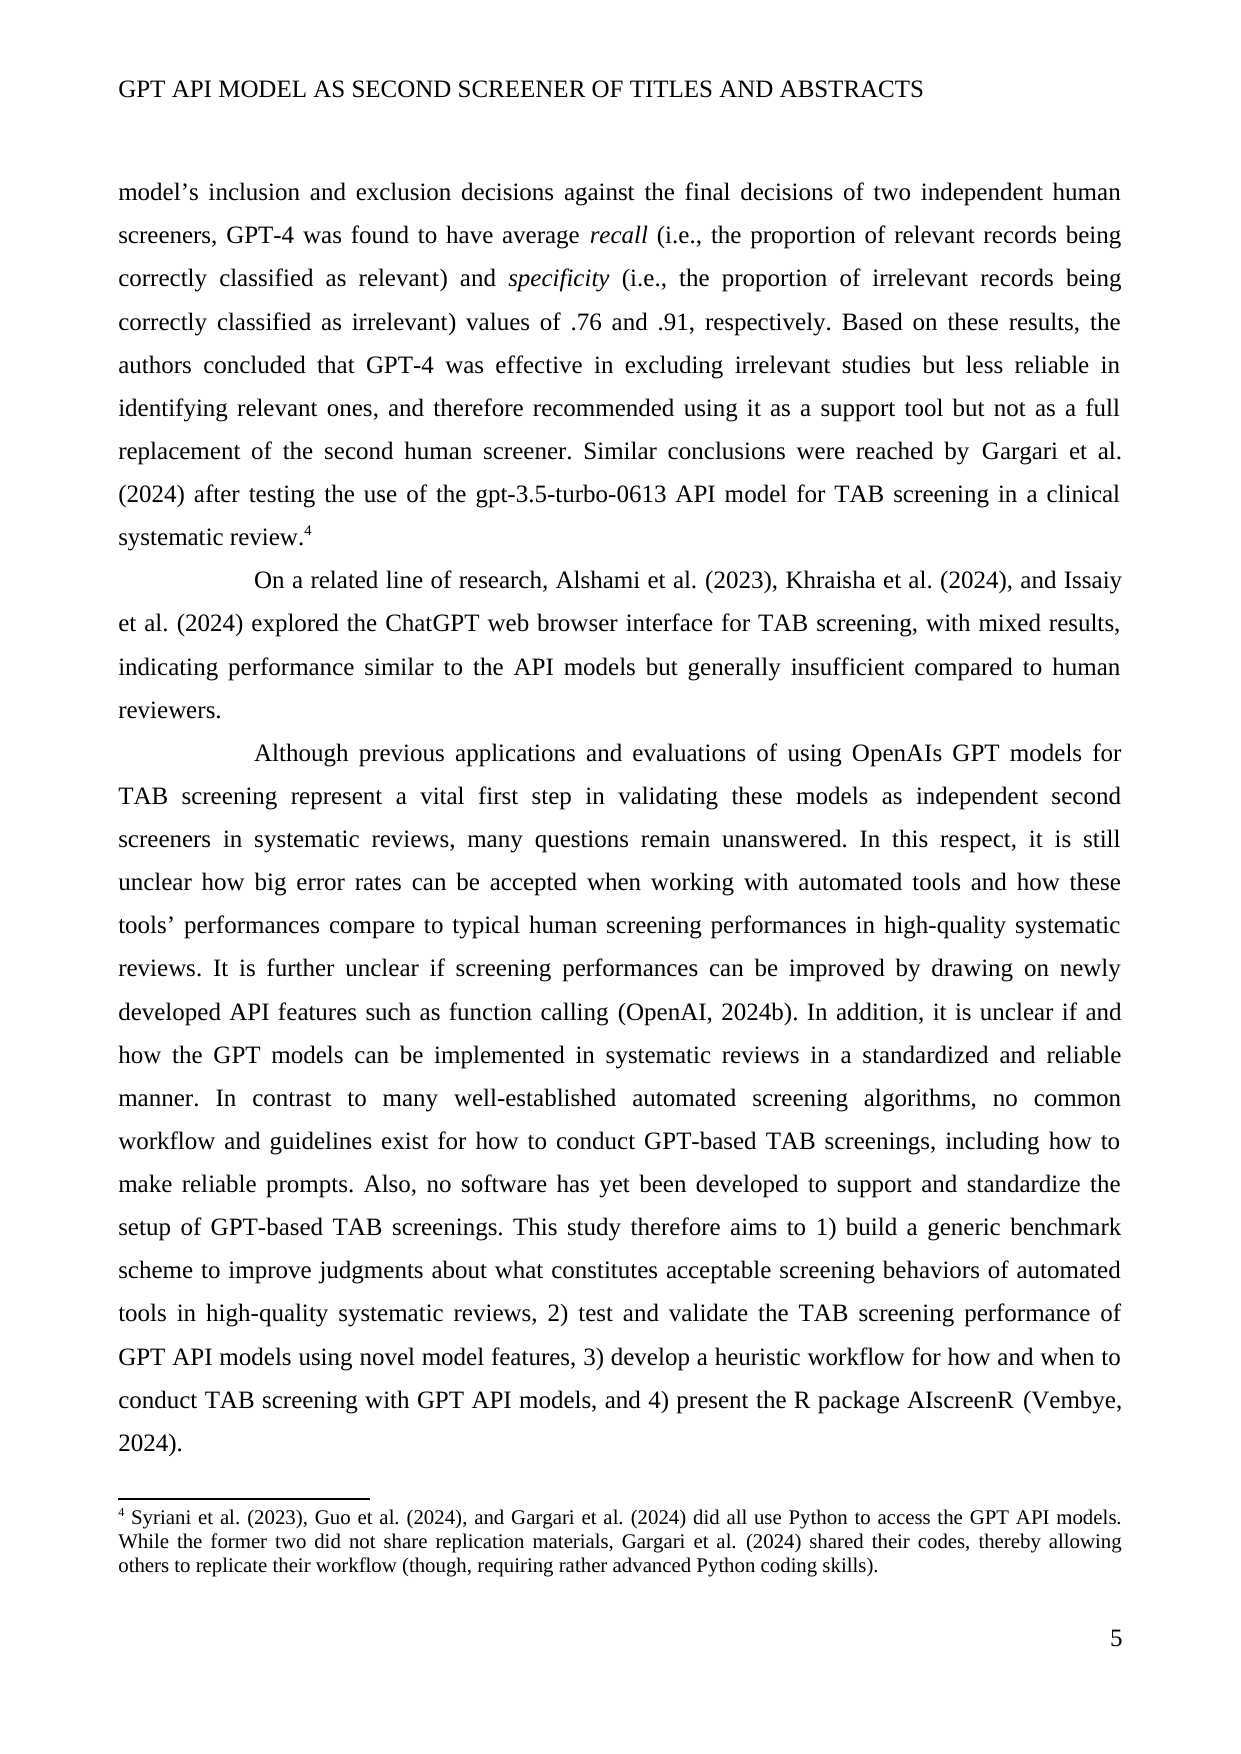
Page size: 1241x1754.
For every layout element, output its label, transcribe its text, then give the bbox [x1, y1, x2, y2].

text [118, 177, 1122, 551]
text Although previous applications and evaluations of using OpenAIs GPT models for TAB screening represent a vital first step in validating these models as independent second screeners in systematic reviews, many questions remain unanswered. In this respect, it is still unclear how big error rates can be accepted when working with automated tools and how these tools’ performances compare to typical human screening performances in high-quality systematic reviews. It is further unclear if screening performances can be improved by drawing on newly developed API features such as function calling (OpenAI, 2024b). In addition, it is unclear if and how the GPT models can be implemented in systematic reviews in a standardized and reliable manner. In contrast to many well-established automated screening algorithms, no common workflow and guidelines exist for how to conduct GPT-based TAB screenings, including how to make reliable prompts. Also, no software has yet been developed to support and standardize the setup of GPT-based TAB screenings. This study therefore aims to 1) build a generic benchmark scheme to improve judgments about what constitutes acceptable screening behaviors of automated tools in high-quality systematic reviews, 2) test and validate the TAB screening performance of GPT API models using novel model features, 3) develop a heuristic workflow for how and when to conduct TAB screening with GPT API models, and 4) present the R package AIscreenR (Vembye, 2024). [118, 738, 1122, 1457]
text On a related line of research, Alshami et al. (2023), Khraisha et al. (2024), and Issaiy et al. (2024) explored the ChatGPT web browser interface for TAB screening, with mixed results, indicating performance similar to the API models but generally insufficient compared to human reviewers. [118, 565, 1122, 723]
